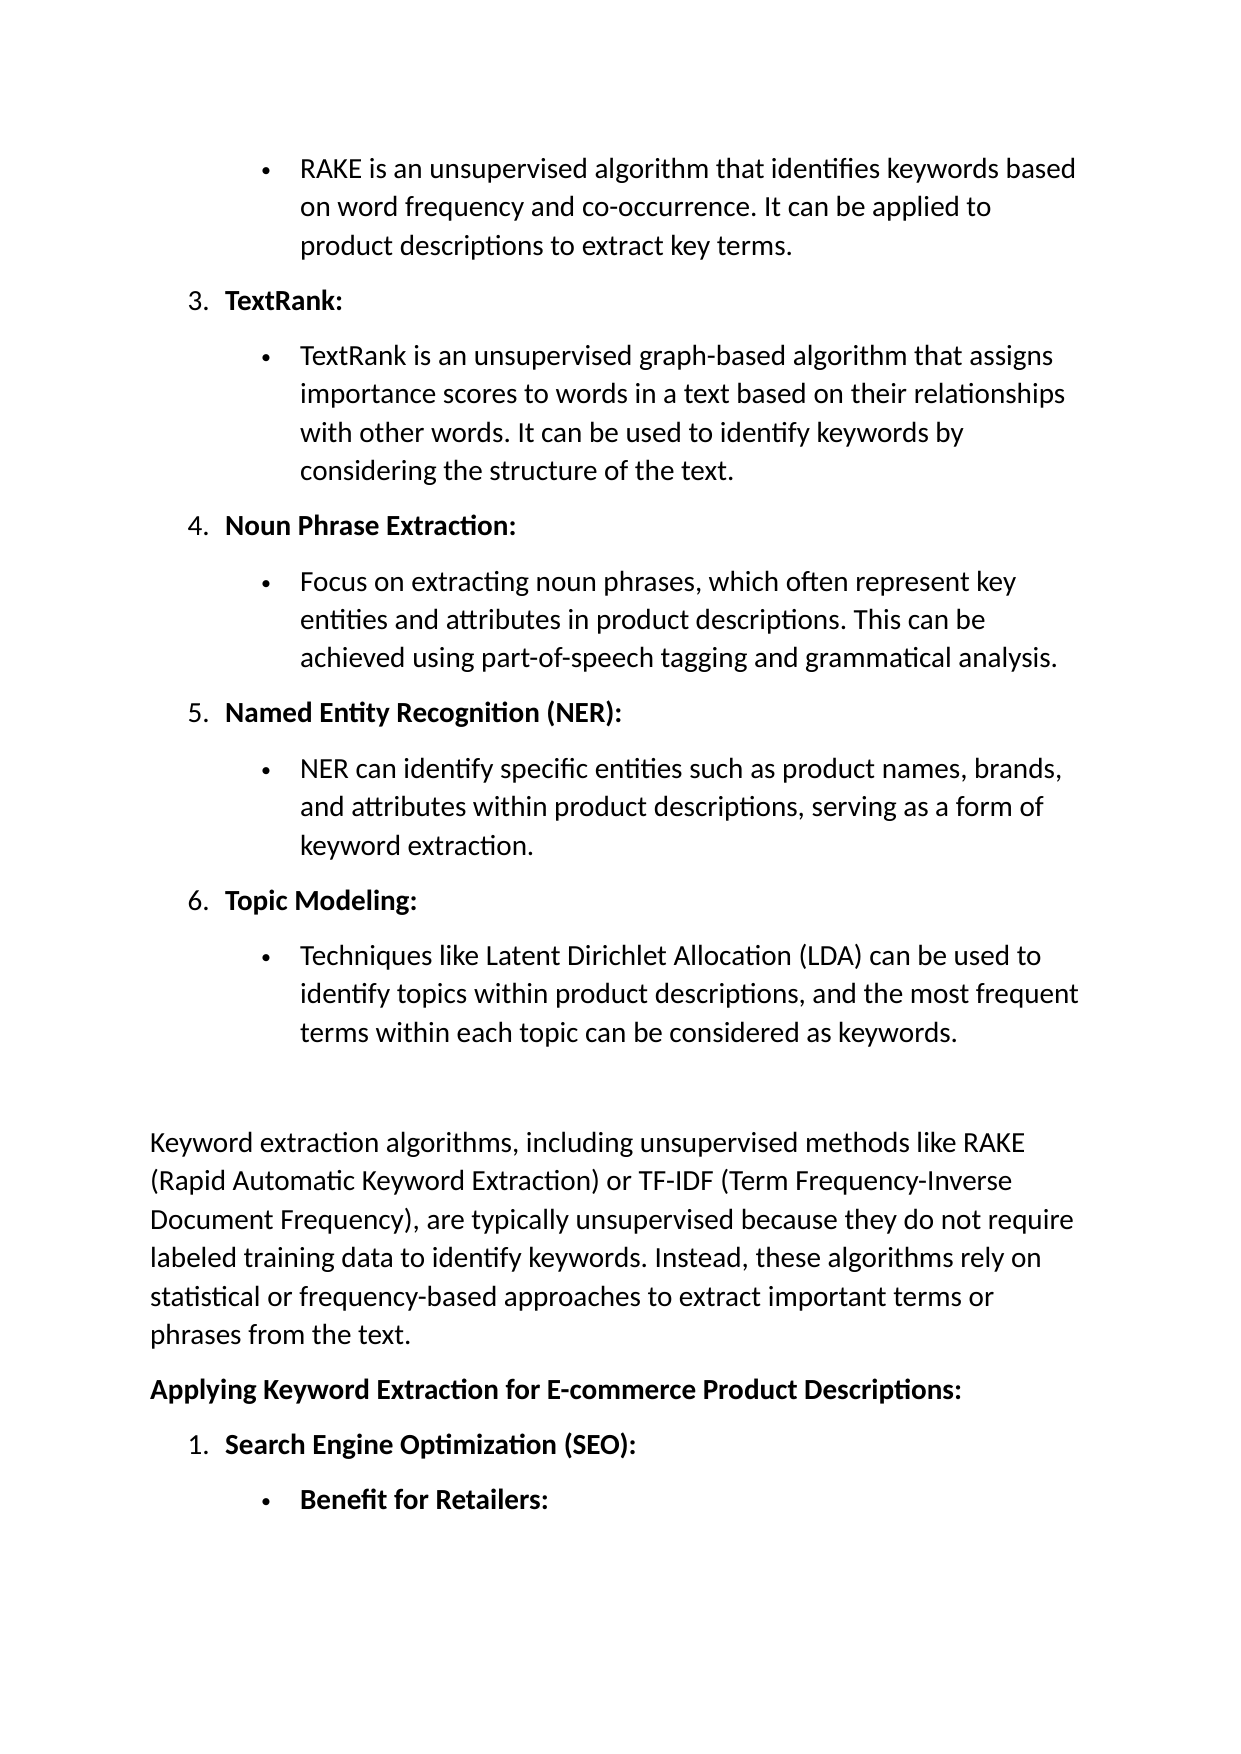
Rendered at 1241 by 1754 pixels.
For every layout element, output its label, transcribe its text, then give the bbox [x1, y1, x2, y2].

list NER can identify specific entities such as product names, brands, and attributes within product descriptions, serving as a form of keyword extraction. [262, 750, 1090, 862]
list Benefit for Retailers: [262, 1481, 1090, 1517]
list Techniques like Latent Dirichlet Allocation (LDA) can be used to identify topics within product descriptions, and the most frequent terms within each topic can be considered as keywords. [262, 937, 1090, 1049]
list TextRank is an unsupervised graph-based algorithm that assigns importance scores to words in a text based on their relationships with other words. It can be used to identify keywords by considering the structure of the text. [262, 337, 1090, 488]
list Noun Phrase Extraction: [187, 507, 1090, 543]
list Topic Modeling: [187, 882, 1090, 917]
text Applying Keyword Extraction for E-commerce Product Descriptions: [150, 1371, 1090, 1407]
list Named Entity Recognition (NER): [187, 694, 1090, 730]
list RAKE is an unsupervised algorithm that identifies keywords based on word frequency and co-occurrence. It can be applied to product descriptions to extract key terms. [262, 150, 1090, 262]
list Focus on extracting noun phrases, which often represent key entities and attributes in product descriptions. This can be achieved using part-of-speech tagging and grammatical analysis. [262, 563, 1090, 675]
list TextRank: [187, 282, 1090, 318]
text Keyword extraction algorithms, including unsupervised methods like RAKE (Rapid Automatic Keyword Extraction) or TF-IDF (Term Frequency-Inverse Document Frequency), are typically unsupervised because they do not require labeled training data to identify keywords. Instead, these algorithms rely on statistical or frequency-based approaches to extract important terms or phrases from the text. [150, 1124, 1090, 1352]
list Search Engine Optimization (SEO): [187, 1426, 1090, 1462]
